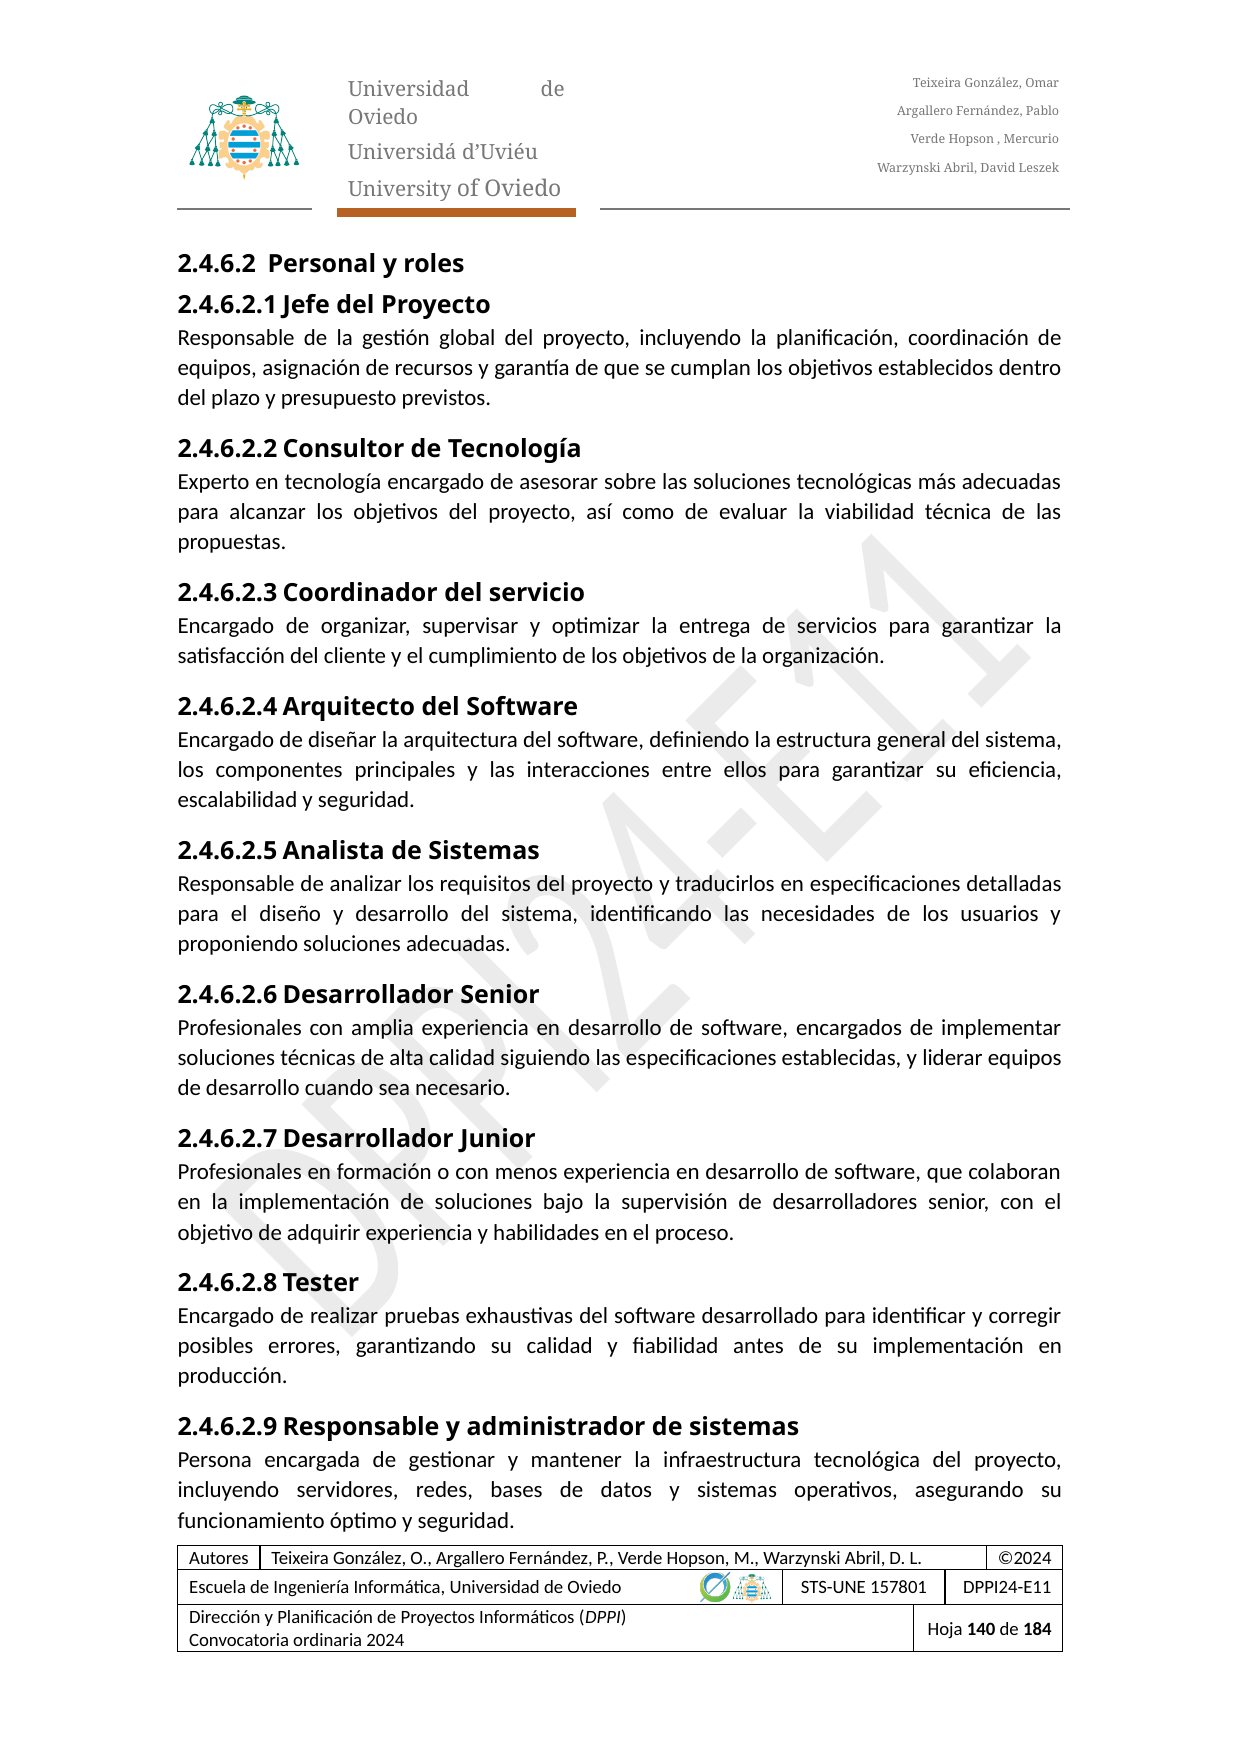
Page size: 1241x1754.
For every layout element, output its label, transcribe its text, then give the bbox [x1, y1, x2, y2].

text Profesionales con amplia experiencia en desarrollo de software, encargados de implementar soluciones técnicas de alta calidad siguiendo las especificaciones establecidas, y liderar equipos de desarrollo cuando sea necesario. [177, 1013, 1063, 1102]
text Responsable de analizar los requisitos del proyecto y traducirlos en especificaciones detalladas para el diseño y desarrollo del sistema, identificando las necesidades de los usuarios y proponiendo soluciones adecuadas. [177, 869, 1063, 957]
text Experto en tecnología encargado de asesorar sobre las soluciones tecnológicas más adecuadas para alcanzar los objetivos del proyecto, así como de evaluar la viabilidad técnica de las propuestas. [177, 467, 1063, 556]
subtitle Tester [177, 1264, 1063, 1298]
text Profesionales en formación o con menos experiencia en desarrollo de software, que colaboran en la implementación de soluciones bajo la supervisión de desarrolladores senior, con el objetivo de adquirir experiencia y habilidades en el proceso. [177, 1157, 1063, 1246]
subtitle Responsable y administrador de sistemas [177, 1408, 1063, 1443]
text Encargado de diseñar la arquitectura del software, definiendo la estructura general del sistema, los componentes principales y las interacciones entre ellos para garantizar su eficiencia, escalabilidad y seguridad. [177, 725, 1063, 813]
subtitle Arquitecto del Software [177, 688, 1063, 722]
subtitle Personal y roles [177, 245, 1063, 279]
subtitle Desarrollador Senior [177, 976, 1063, 1010]
text Persona encargada de gestionar y mantener la infraestructura tecnológica del proyecto, incluyendo servidores, redes, bases de datos y sistemas operativos, asegurando su funcionamiento óptimo y seguridad. [177, 1445, 1063, 1534]
text Responsable de la gestión global del proyecto, incluyendo la planificación, coordinación de equipos, asignación de recursos y garantía de que se cumplan los objetivos establecidos dentro del plazo y presupuesto previstos. [177, 323, 1063, 411]
text Encargado de organizar, supervisar y optimizar la entrega de servicios para garantizar la satisfacción del cliente y el cumplimiento de los objetivos de la organización. [177, 611, 1063, 669]
text Encargado de realizar pruebas exhaustivas del software desarrollado para identificar y corregir posibles errores, garantizando su calidad y fiabilidad antes de su implementación en producción. [177, 1301, 1063, 1390]
picture [698, 1570, 772, 1605]
subtitle Desarrollador Junior [177, 1120, 1063, 1154]
picture [188, 94, 301, 182]
subtitle Coordinador del servicio [177, 574, 1063, 608]
subtitle Consultor de Tecnología [177, 430, 1063, 464]
subtitle Analista de Sistemas [177, 832, 1063, 866]
subtitle Jefe del Proyecto [177, 286, 1063, 320]
